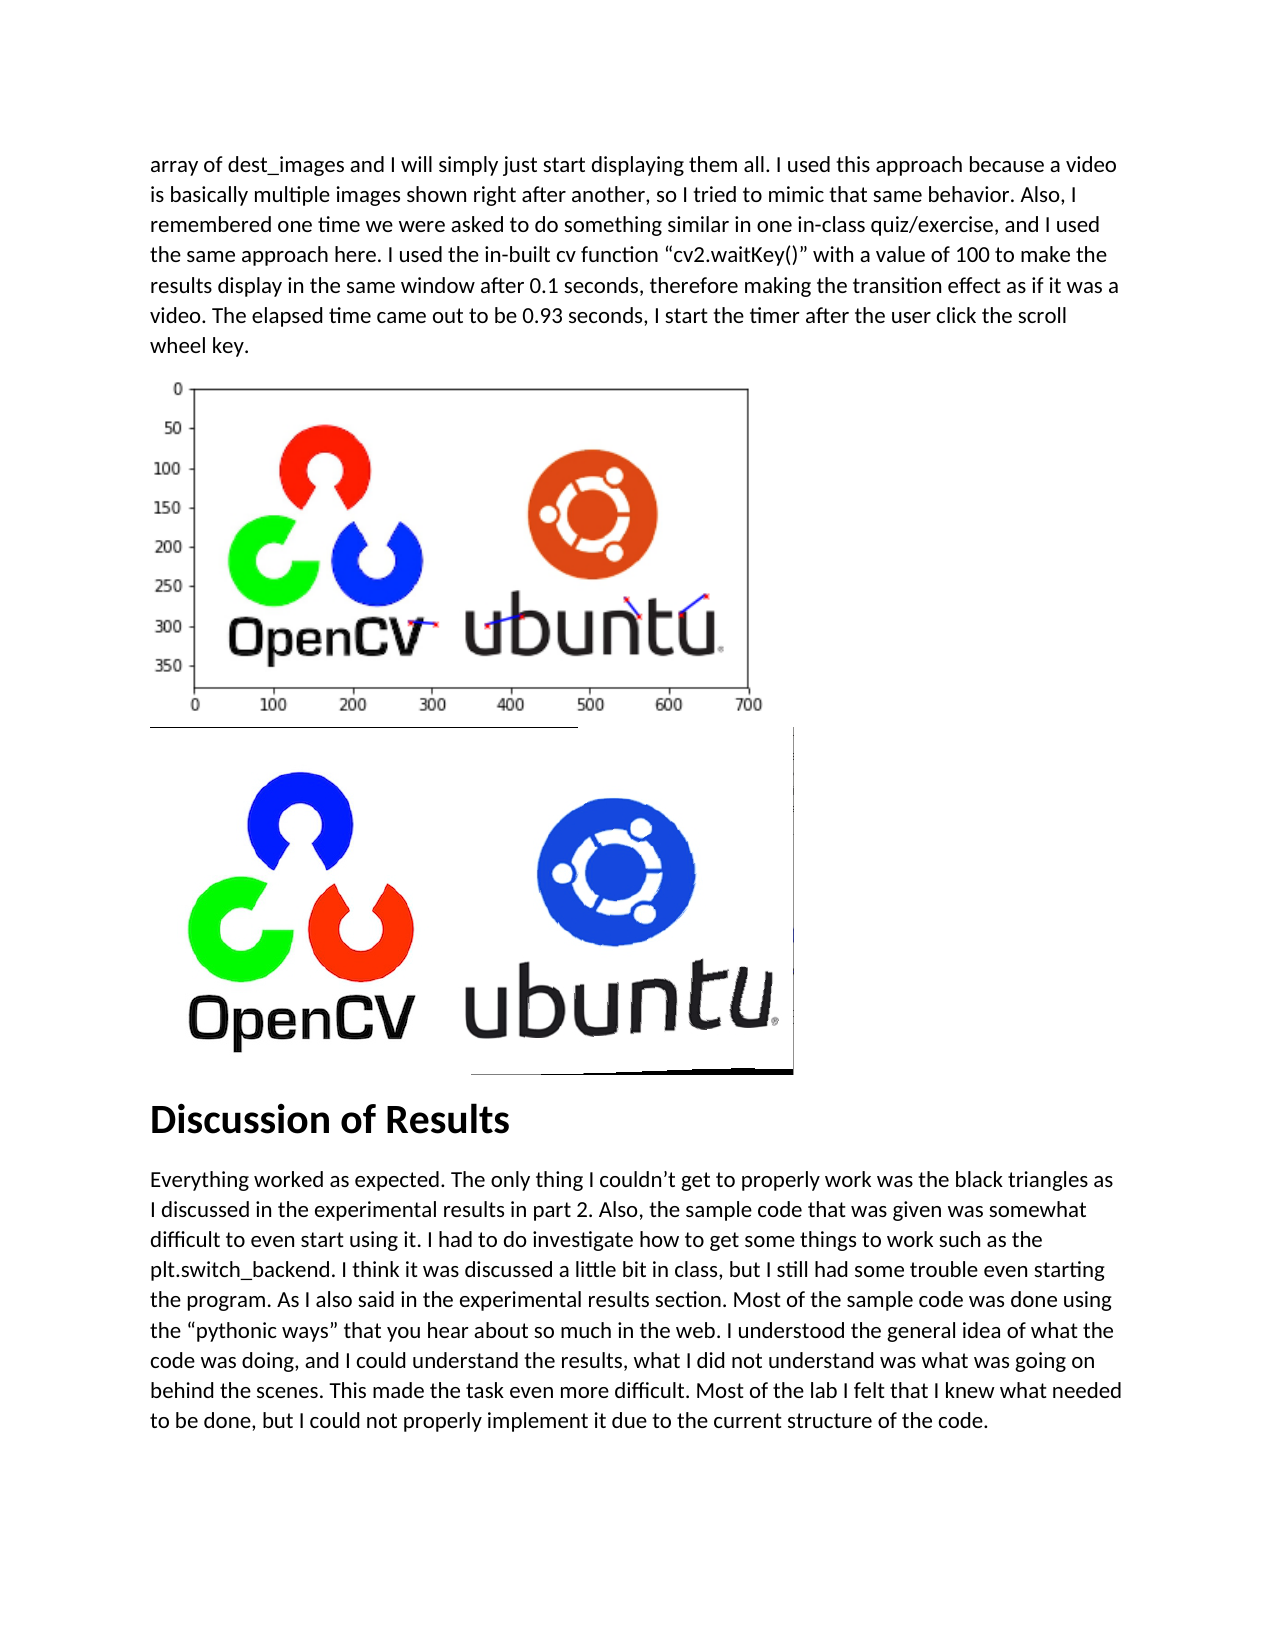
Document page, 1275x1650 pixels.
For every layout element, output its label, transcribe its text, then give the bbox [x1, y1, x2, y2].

picture [150, 727, 794, 1075]
picture [150, 378, 763, 725]
text Discussion of Results [150, 1093, 1125, 1144]
